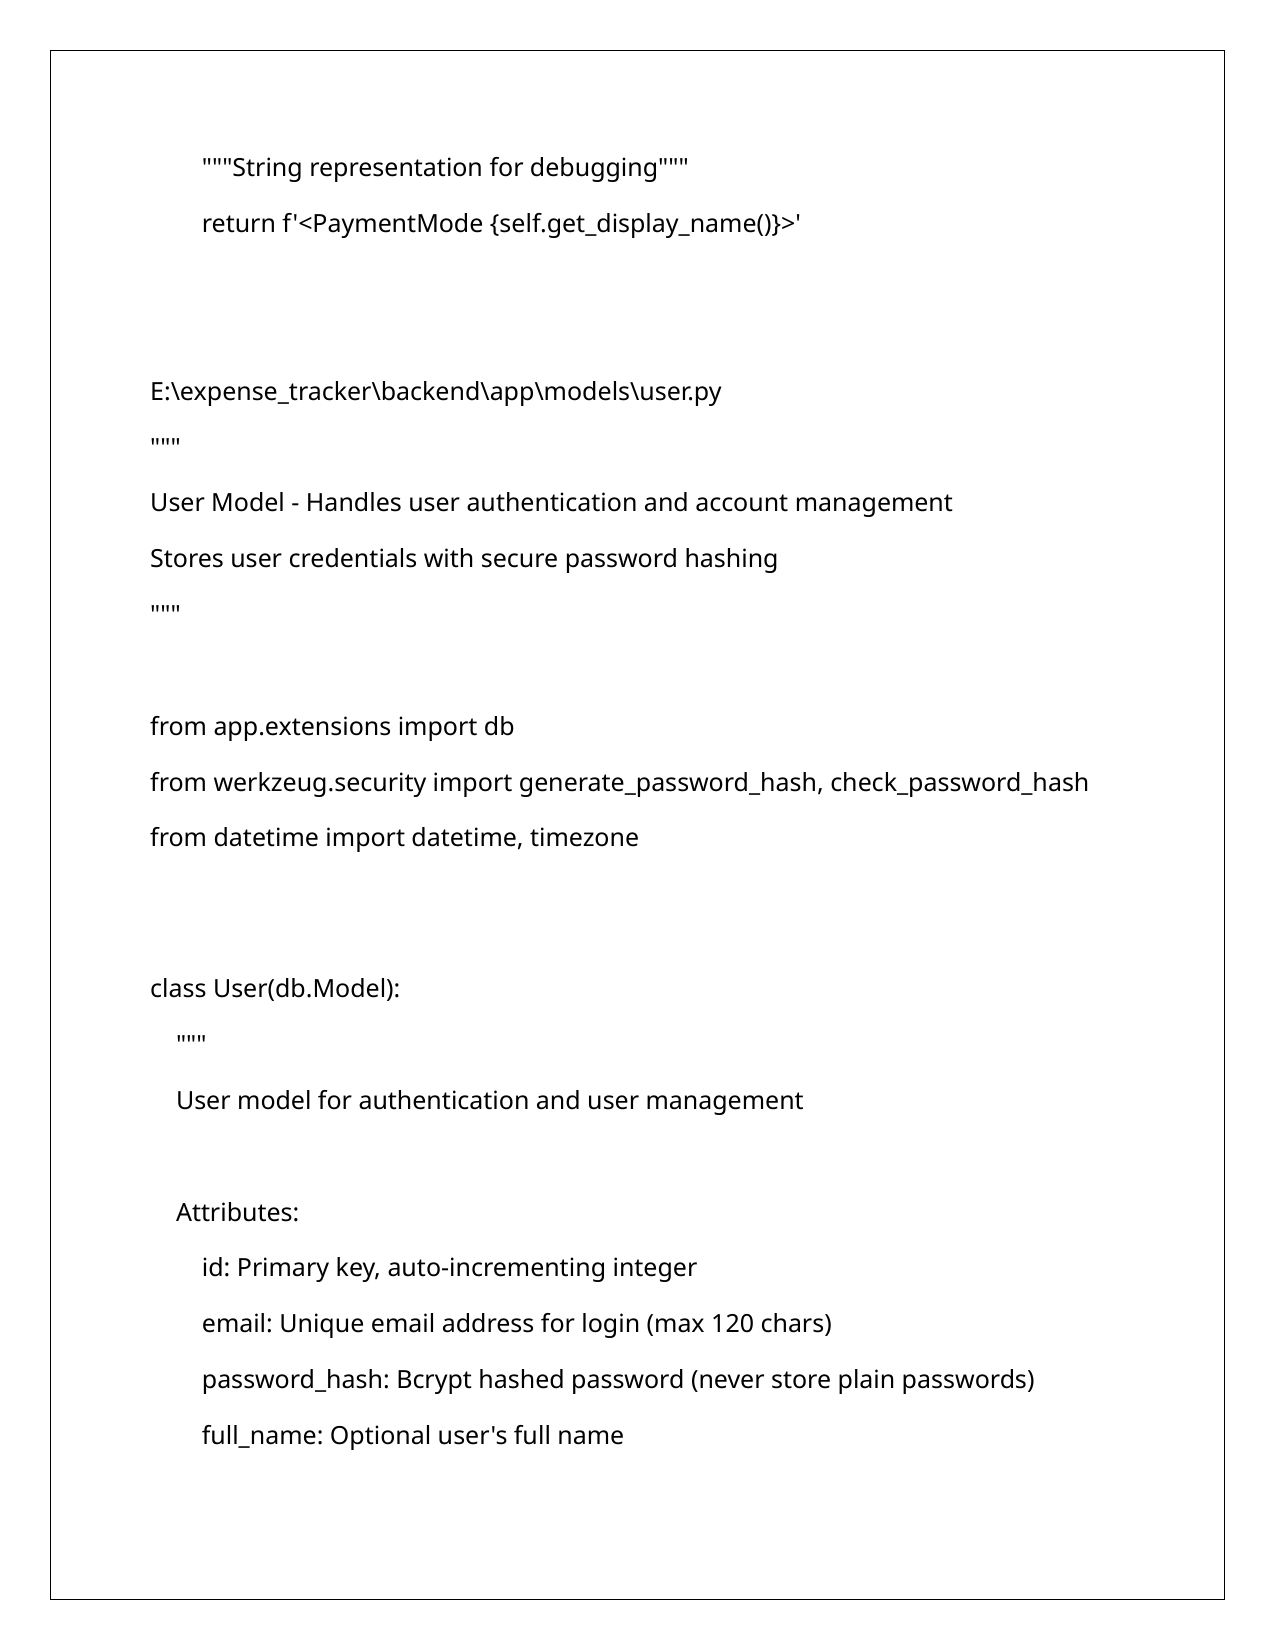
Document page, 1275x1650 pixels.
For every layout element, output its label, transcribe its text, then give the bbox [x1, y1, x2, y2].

text """ [150, 429, 1125, 463]
text """ [150, 597, 1125, 631]
text """String representation for debugging""" [150, 150, 1125, 184]
text Attributes: [150, 1194, 1125, 1228]
text id: Primary key, auto-incrementing integer [150, 1250, 1125, 1284]
text from datetime import datetime, timezone [150, 820, 1125, 854]
text email: Unique email address for login (max 120 chars) [150, 1306, 1125, 1340]
text User model for authentication and user management [150, 1082, 1125, 1117]
text User Model - Handles user authentication and account management [150, 485, 1125, 519]
text from app.extensions import db [150, 708, 1125, 742]
text from werkzeug.security import generate_password_hash, check_password_hash [150, 764, 1125, 798]
text full_name: Optional user's full name [150, 1417, 1125, 1452]
text return f'<PaymentMode {self.get_display_name()}>' [150, 206, 1125, 240]
text E:\expense_tracker\backend\app\models\user.py [150, 373, 1125, 407]
text Stores user credentials with secure password hashing [150, 541, 1125, 575]
text """ [150, 1027, 1125, 1061]
text class User(db.Model): [150, 971, 1125, 1005]
text password_hash: Bcrypt hashed password (never store plain passwords) [150, 1362, 1125, 1396]
